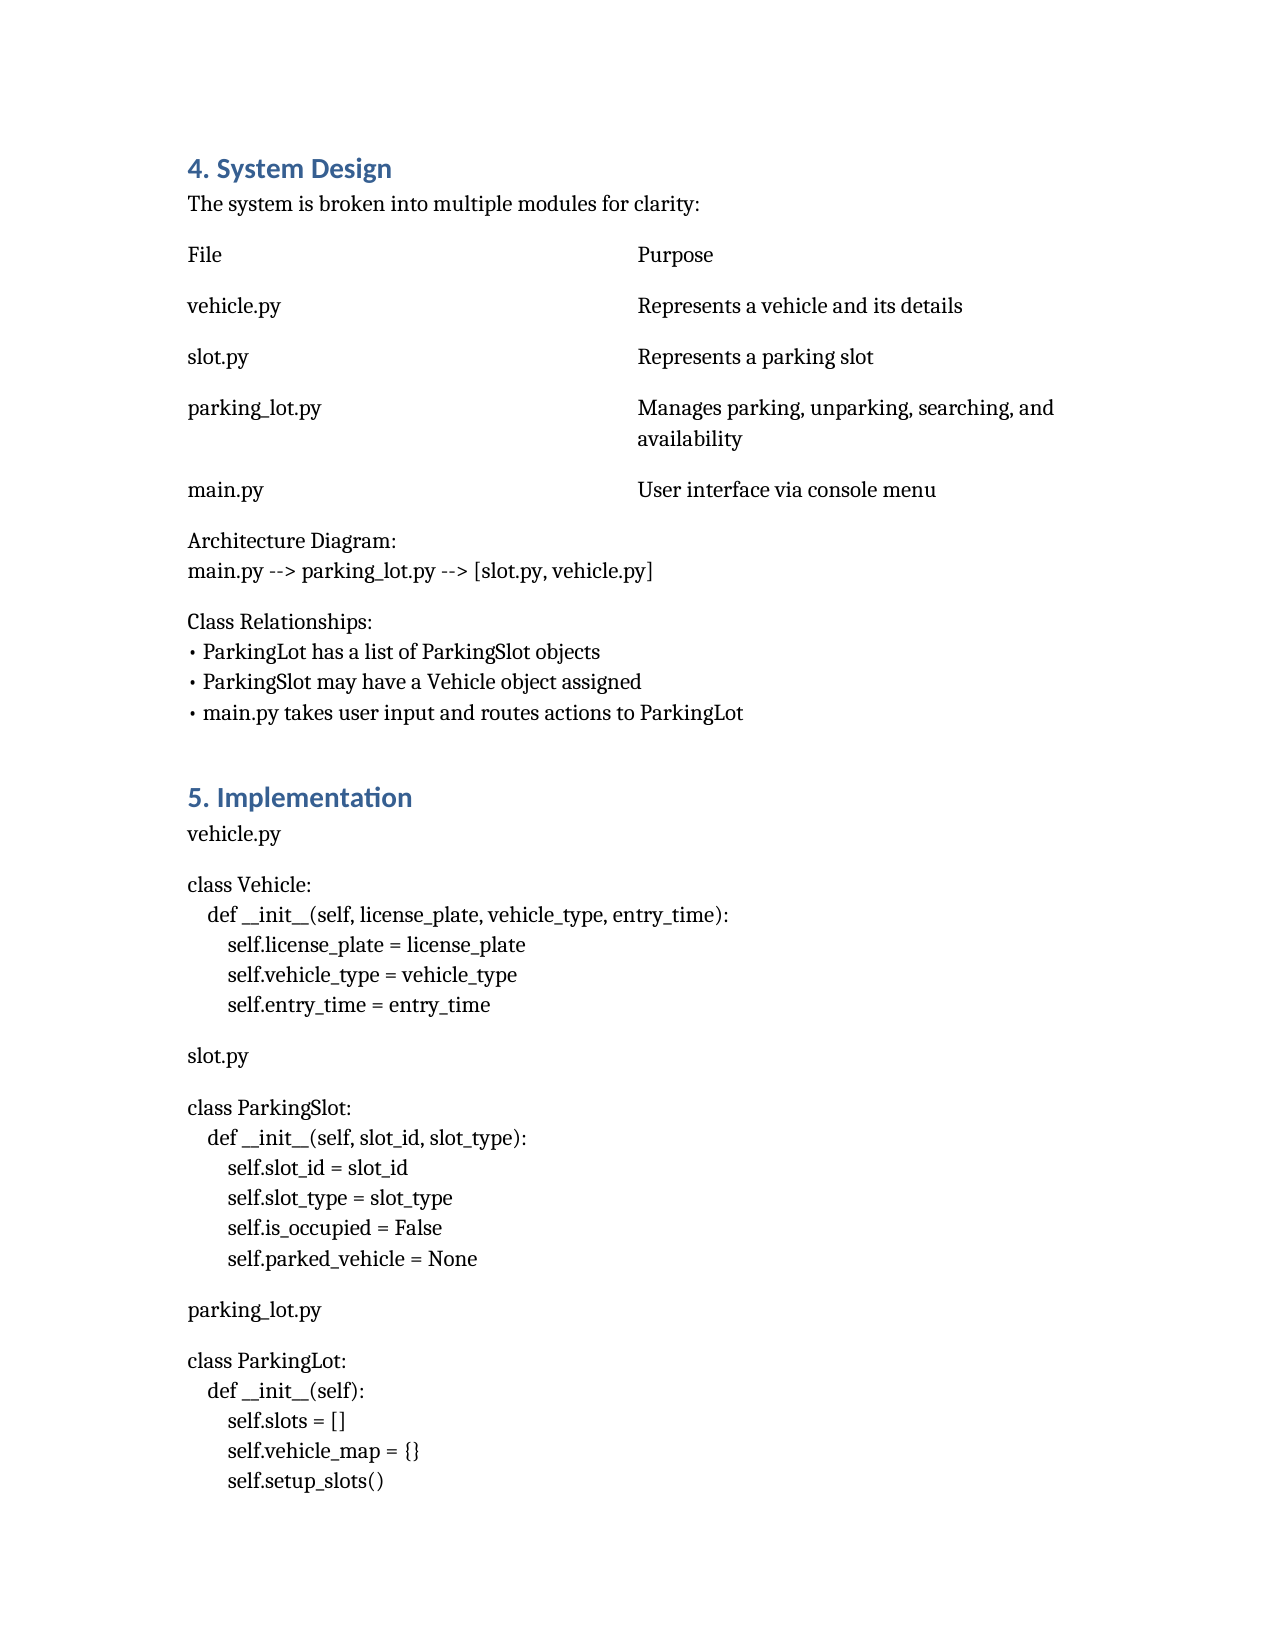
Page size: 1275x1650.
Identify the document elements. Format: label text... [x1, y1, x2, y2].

table_cell vehicle.py [176, 293, 626, 344]
table_cell Manages parking, unparking, searching, and availability [626, 395, 1076, 476]
table_header File [176, 242, 626, 293]
subtitle 4. System Design [187, 150, 1087, 186]
table_cell slot.py [176, 344, 626, 395]
table_cell User interface via console menu [626, 476, 1076, 527]
table_cell Represents a vehicle and its details [626, 293, 1076, 344]
table_cell parking_lot.py [176, 395, 626, 476]
table_cell Represents a parking slot [626, 344, 1076, 395]
text parking_lot.py [187, 1296, 1087, 1323]
text slot.py [187, 1043, 1087, 1070]
text class ParkingLot: def __init__(self): self.slots = [] self.vehicle_map = {} self.setup_slots() [187, 1347, 1087, 1495]
table_cell main.py [176, 476, 626, 527]
table_header Purpose [626, 242, 1076, 293]
text class Vehicle: def __init__(self, license_plate, vehicle_type, entry_time): self.license_plate = license_plate self.vehicle_type = vehicle_type self.entry_time = entry_time [187, 871, 1087, 1019]
text vehicle.py [187, 820, 1087, 847]
text class ParkingSlot: def __init__(self, slot_id, slot_type): self.slot_id = slot_id self.slot_type = slot_type self.is_occupied = False self.parked_vehicle = None [187, 1094, 1087, 1272]
text The system is broken into multiple modules for clarity: [187, 191, 1087, 217]
subtitle 5. Implementation [187, 779, 1087, 815]
text Class Relationships: • ParkingLot has a list of ParkingSlot objects • ParkingSlot may have a Vehicle object assigned • main.py takes user input and routes actions to ParkingLot [187, 609, 1087, 726]
text Architecture Diagram: main.py --> parking_lot.py --> [slot.py, vehicle.py] [187, 527, 1087, 584]
